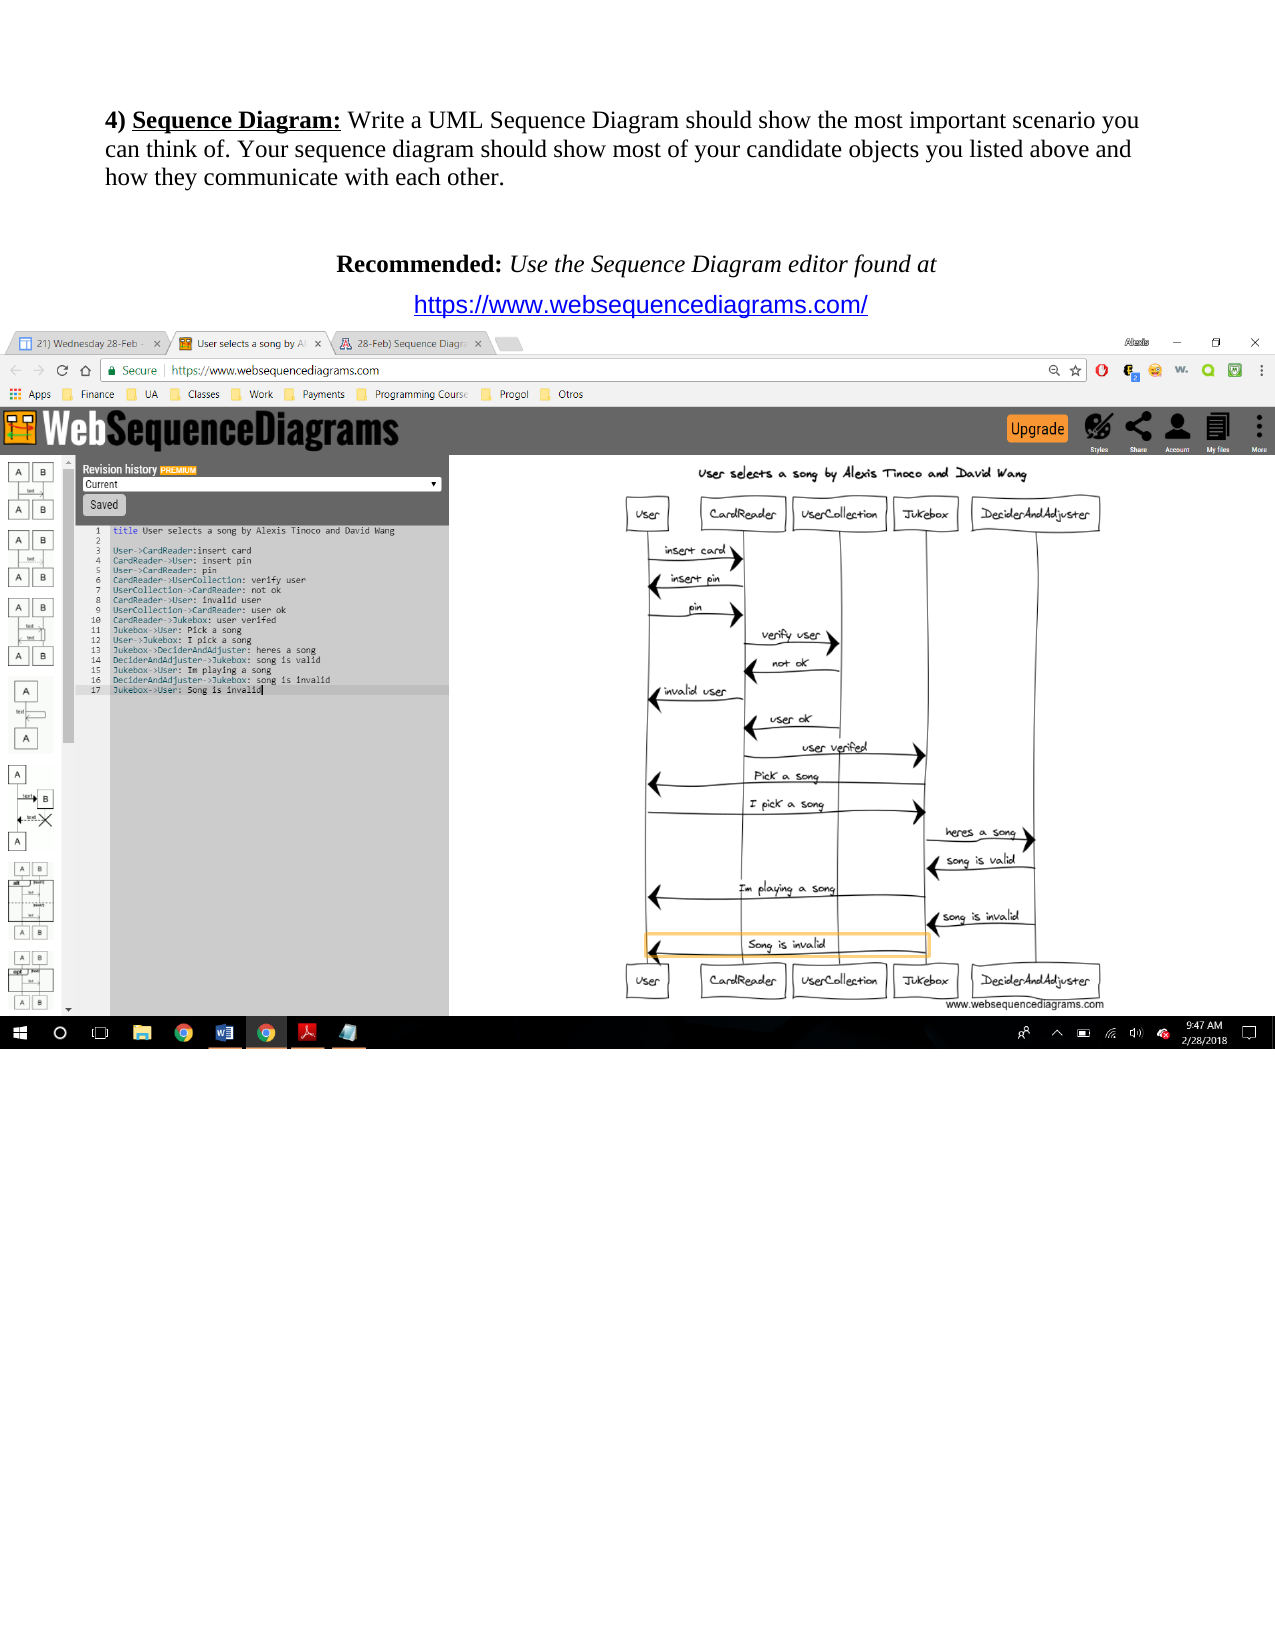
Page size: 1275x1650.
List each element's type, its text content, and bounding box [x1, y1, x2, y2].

picture [0, 331, 1275, 1049]
text https://www.websequencediagrams.com/ [165, 290, 1110, 319]
text 4) Sequence Diagram: Write a UML Sequence Diagram should show the most important scenario you can think of. Your sequence diagram should show most of your candidate objects you listed above and how they communicate with each other. [105, 105, 1170, 191]
text Recommended: Use the Sequence Diagram editor found at [165, 249, 1110, 277]
